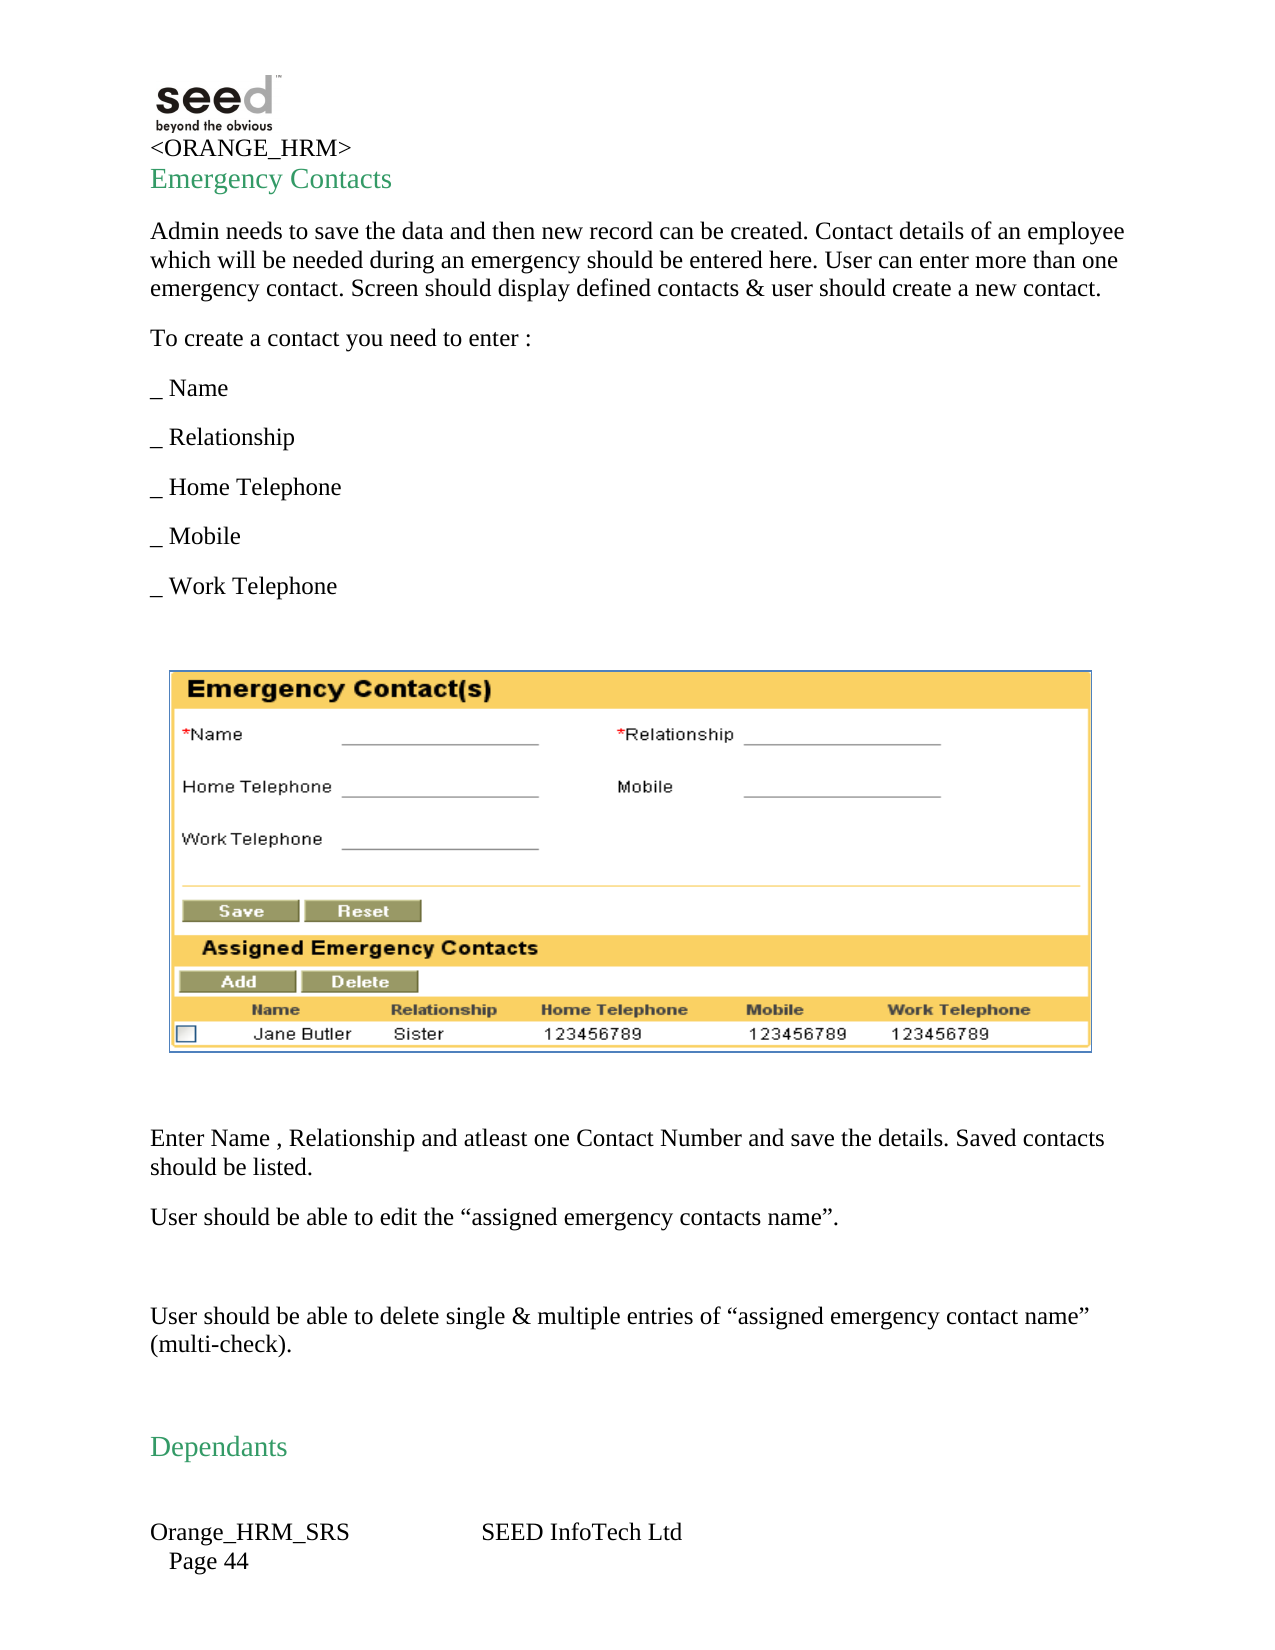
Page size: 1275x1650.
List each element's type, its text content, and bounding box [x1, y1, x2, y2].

text Admin needs to save the data and then new record can be created. Contact details of an employee which will be needed during an emergency should be entered here. User can enter more than one emergency contact. Screen should display defined contacts & user should create a new contact. [150, 216, 1125, 302]
text User should be able to edit the “assigned emergency contacts name”. [150, 1202, 1125, 1230]
text _ Name [150, 373, 1125, 401]
text User should be able to delete single & multiple entries of “assigned emergency contact name” (multi-check). [150, 1301, 1125, 1358]
text _ Home Telephone [150, 472, 1125, 501]
text Enter Name , Relationship and atleast one Contact Number and save the details. Saved contacts should be listed. [150, 1123, 1125, 1181]
text _ Work Telephone [150, 571, 1125, 600]
text Dependants [150, 1429, 1125, 1462]
text _ Mobile [150, 521, 1125, 550]
text To create a contact you need to enter : [150, 323, 1125, 352]
text Emergency Contacts [150, 162, 1125, 195]
picture [156, 75, 282, 133]
text _ Relationship [150, 422, 1125, 451]
